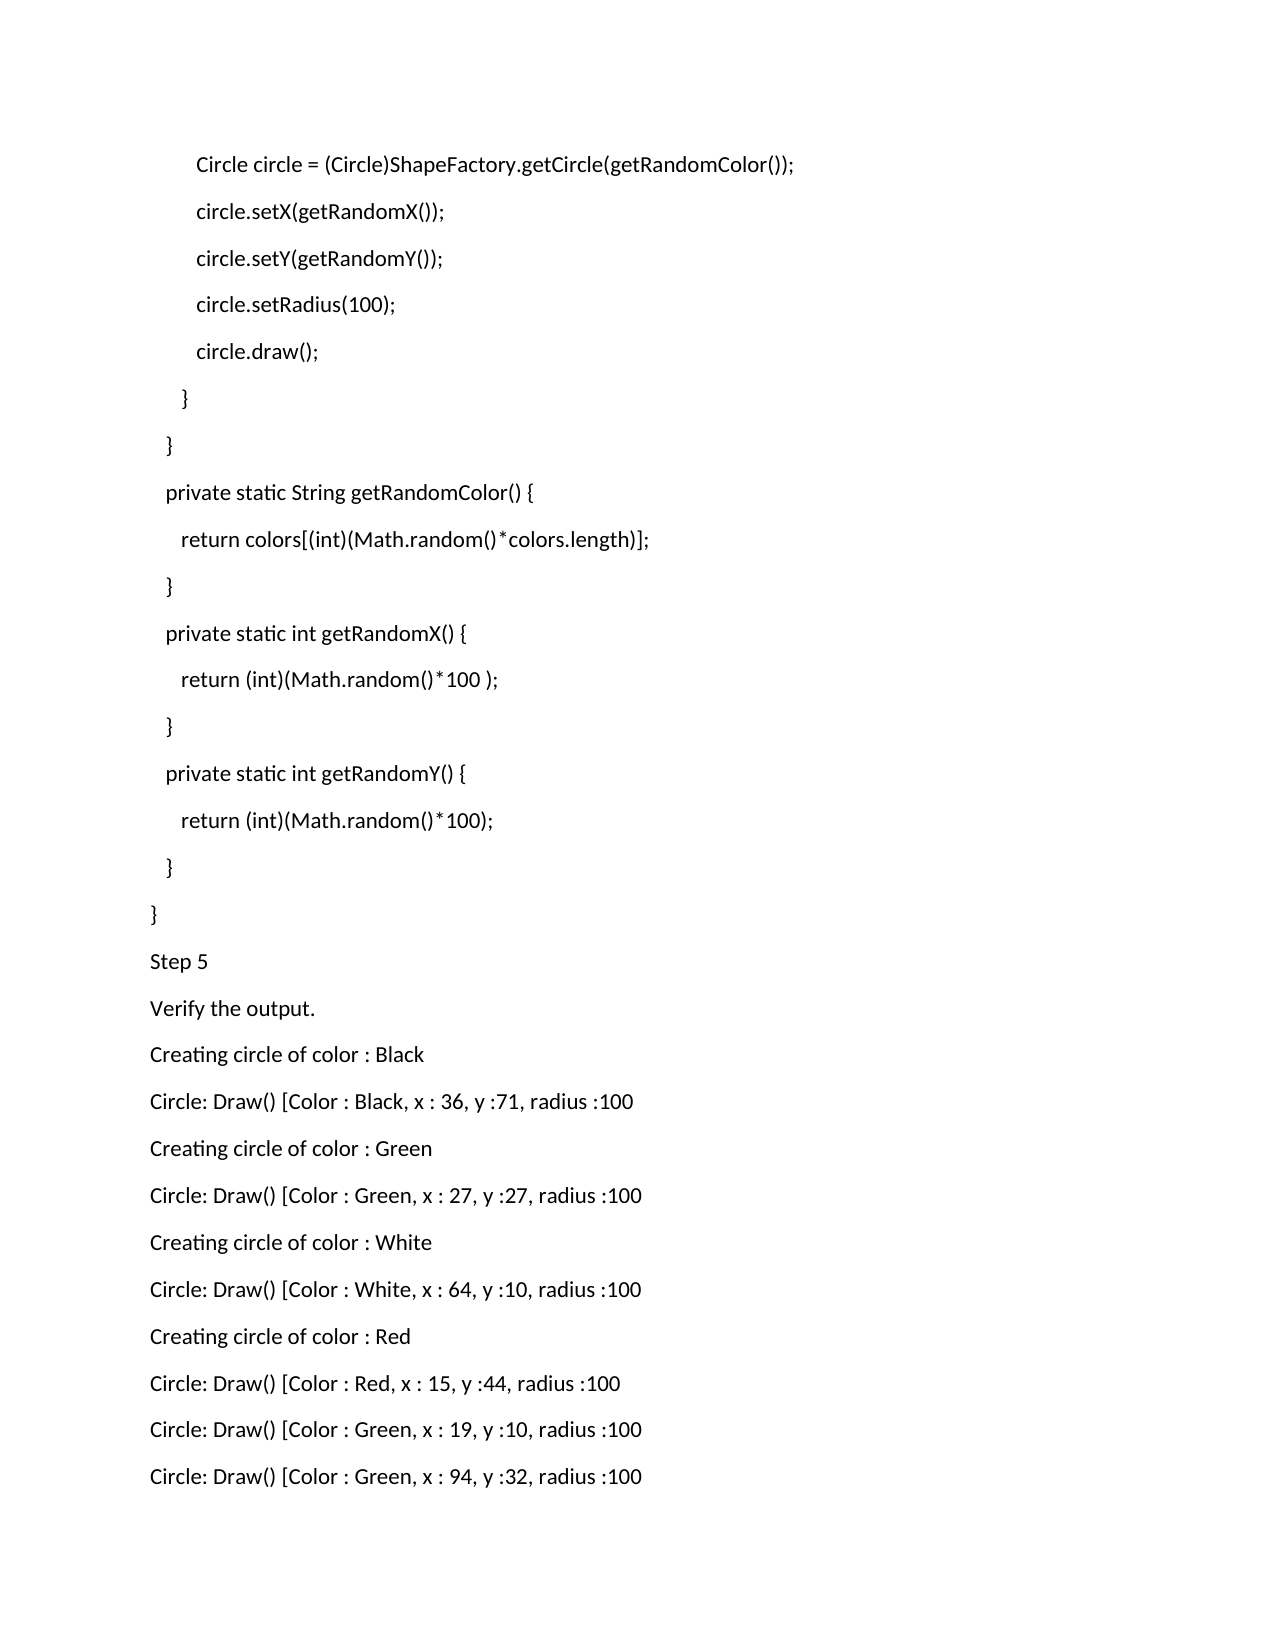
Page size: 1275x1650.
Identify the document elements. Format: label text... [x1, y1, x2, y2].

text private static String getRandomColor() { [150, 478, 1125, 506]
text circle.draw(); [150, 337, 1125, 366]
text Creating circle of color : Red [150, 1322, 1125, 1350]
text } [150, 572, 1125, 600]
text Creating circle of color : White [150, 1228, 1125, 1256]
text private static int getRandomX() { [150, 619, 1125, 647]
text } [150, 431, 1125, 459]
text Circle: Draw() [Color : Red, x : 15, y :44, radius :100 [150, 1369, 1125, 1397]
text circle.setY(getRandomY()); [150, 244, 1125, 272]
text circle.setX(getRandomX()); [150, 197, 1125, 225]
text Circle: Draw() [Color : Green, x : 27, y :27, radius :100 [150, 1181, 1125, 1209]
text Circle: Draw() [Color : White, x : 64, y :10, radius :100 [150, 1275, 1125, 1303]
text } [150, 384, 1125, 412]
text } [150, 853, 1125, 881]
text Circle circle = (Circle)ShapeFactory.getCircle(getRandomColor()); [150, 150, 1125, 178]
text return colors[(int)(Math.random()*colors.length)]; [150, 525, 1125, 553]
text Circle: Draw() [Color : Black, x : 36, y :71, radius :100 [150, 1087, 1125, 1116]
text circle.setRadius(100); [150, 291, 1125, 319]
text Creating circle of color : Black [150, 1041, 1125, 1069]
text Circle: Draw() [Color : Green, x : 19, y :10, radius :100 [150, 1416, 1125, 1444]
text return (int)(Math.random()*100); [150, 806, 1125, 834]
text Verify the output. [150, 994, 1125, 1022]
text } [150, 900, 1125, 928]
text Step 5 [150, 947, 1125, 975]
text } [150, 712, 1125, 741]
text return (int)(Math.random()*100 ); [150, 666, 1125, 694]
text private static int getRandomY() { [150, 759, 1125, 787]
text Creating circle of color : Green [150, 1134, 1125, 1162]
text Circle: Draw() [Color : Green, x : 94, y :32, radius :100 [150, 1462, 1125, 1491]
